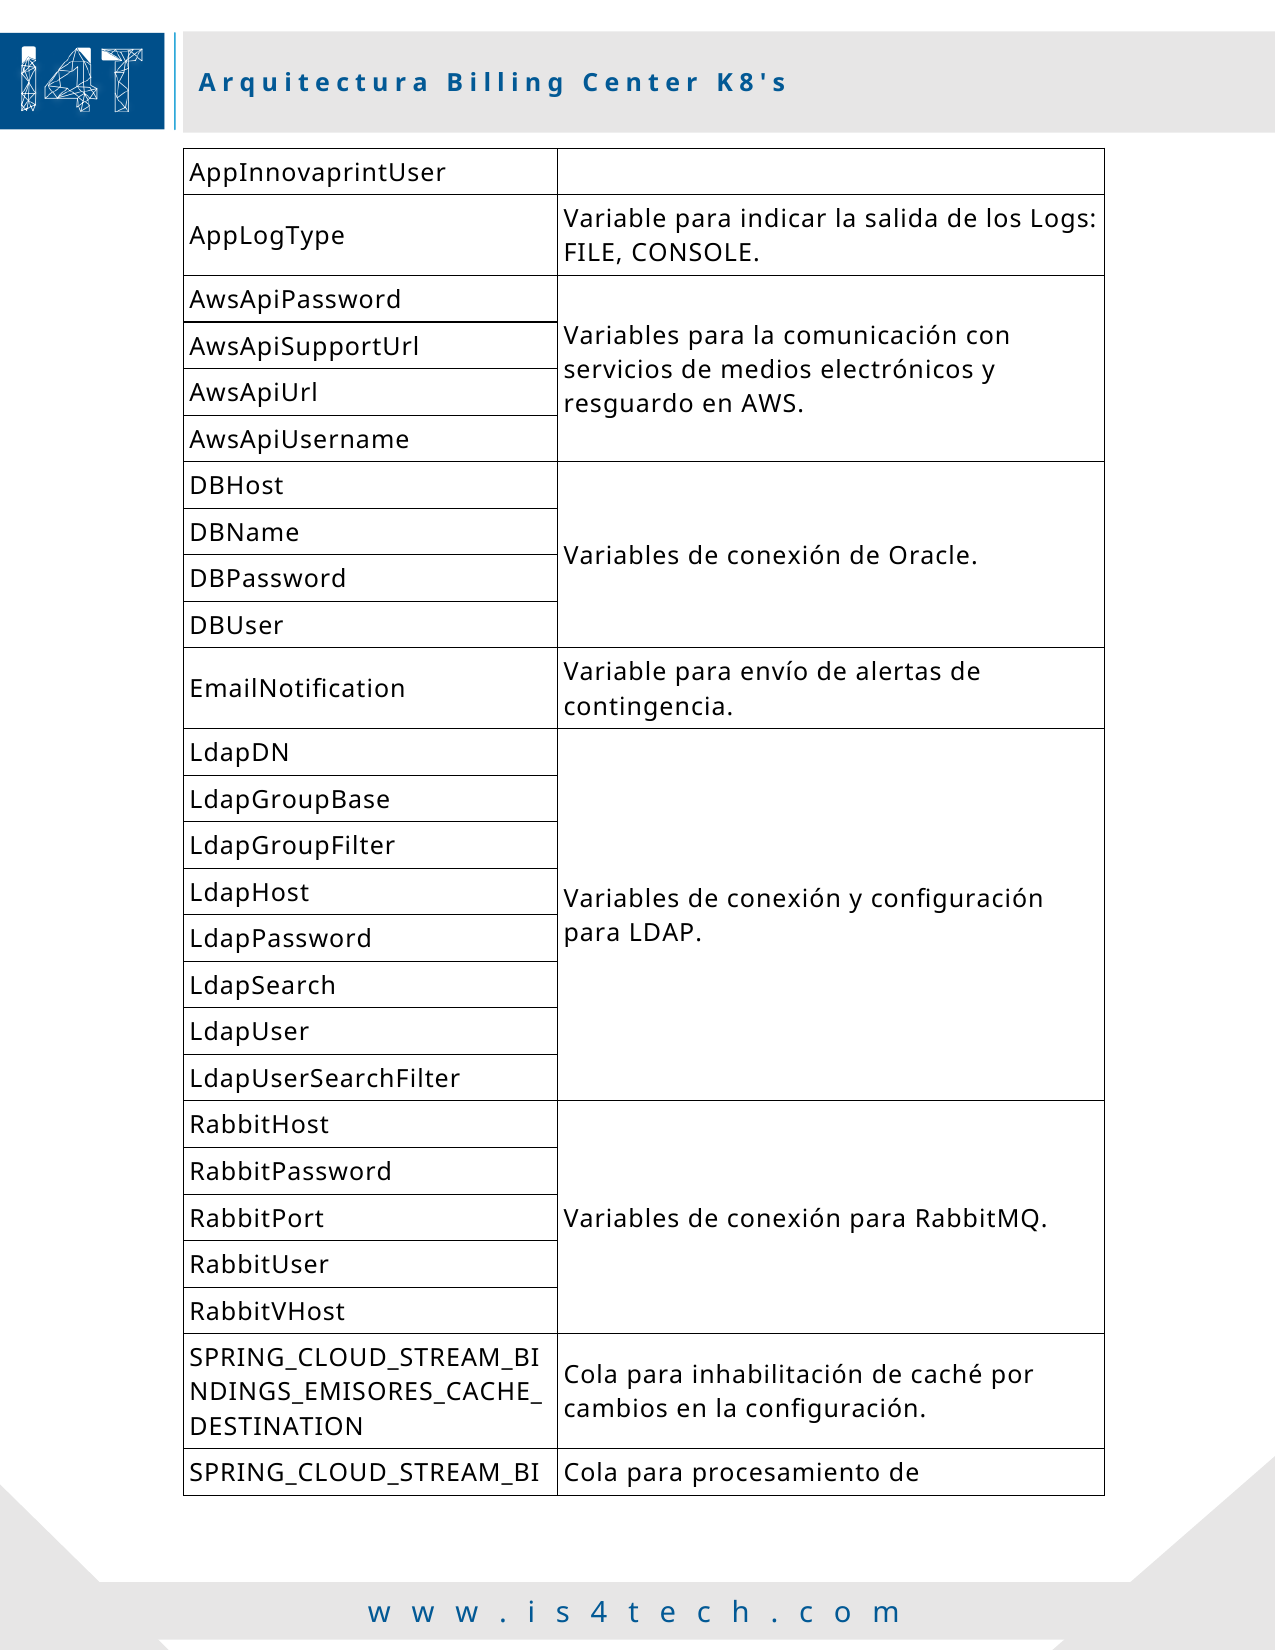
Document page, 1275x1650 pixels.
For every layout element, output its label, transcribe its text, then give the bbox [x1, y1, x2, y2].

table_cell Variables para la comunicación con servicios de medios electrónicos y resguardo en AWS. [558, 276, 1104, 461]
table_cell LdapUser [184, 1008, 557, 1054]
table_cell SPRING_CLOUD_STREAM_BINDINGS_EMISORES_CACHE_DESTINATION [184, 1334, 557, 1448]
table_cell AwsApiPassword [184, 276, 557, 321]
table_cell LdapPassword [184, 915, 557, 961]
table_cell RabbitUser [184, 1241, 557, 1287]
table_cell LdapUserSearchFilter [184, 1055, 557, 1100]
table_cell DBUser [184, 602, 557, 647]
table_cell LdapGroupBase [184, 776, 557, 821]
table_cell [184, 1449, 557, 1494]
table_cell Variables de conexión de Oracle. [558, 462, 1104, 647]
table_cell Cola para inhabilitación de caché por cambios en la configuración. [558, 1334, 1104, 1448]
table_cell AwsApiUrl [184, 369, 557, 414]
table_cell RabbitPassword [184, 1148, 557, 1193]
table_cell AwsApiSupportUrl [184, 323, 557, 368]
table_cell LdapGroupFilter [184, 822, 557, 868]
table_cell AppLogType [184, 195, 557, 275]
table_cell DBName [184, 509, 557, 554]
table_cell Variables de conexión para RabbitMQ. [558, 1101, 1104, 1333]
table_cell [558, 1449, 1104, 1494]
table_cell LdapHost [184, 869, 557, 914]
table_cell RabbitVHost [184, 1288, 557, 1333]
table_cell RabbitHost [184, 1101, 557, 1147]
table_cell LdapDN [184, 729, 557, 774]
table_cell EmailNotification [184, 648, 557, 728]
table_cell Variable para indicar la salida de los Logs: FILE, CONSOLE. [558, 195, 1104, 275]
table_cell DBHost [184, 462, 557, 508]
table_cell LdapSearch [184, 962, 557, 1007]
table_cell RabbitPort [184, 1195, 557, 1240]
table_cell AwsApiUsername [184, 416, 557, 461]
table_cell Variables de conexión y configuración para LDAP. [558, 729, 1104, 1100]
table_cell Variable para envío de alertas de contingencia. [558, 648, 1104, 728]
table_cell DBPassword [184, 555, 557, 601]
table_cell AppInnovaprintUser [184, 149, 557, 194]
picture [0, 32, 177, 132]
